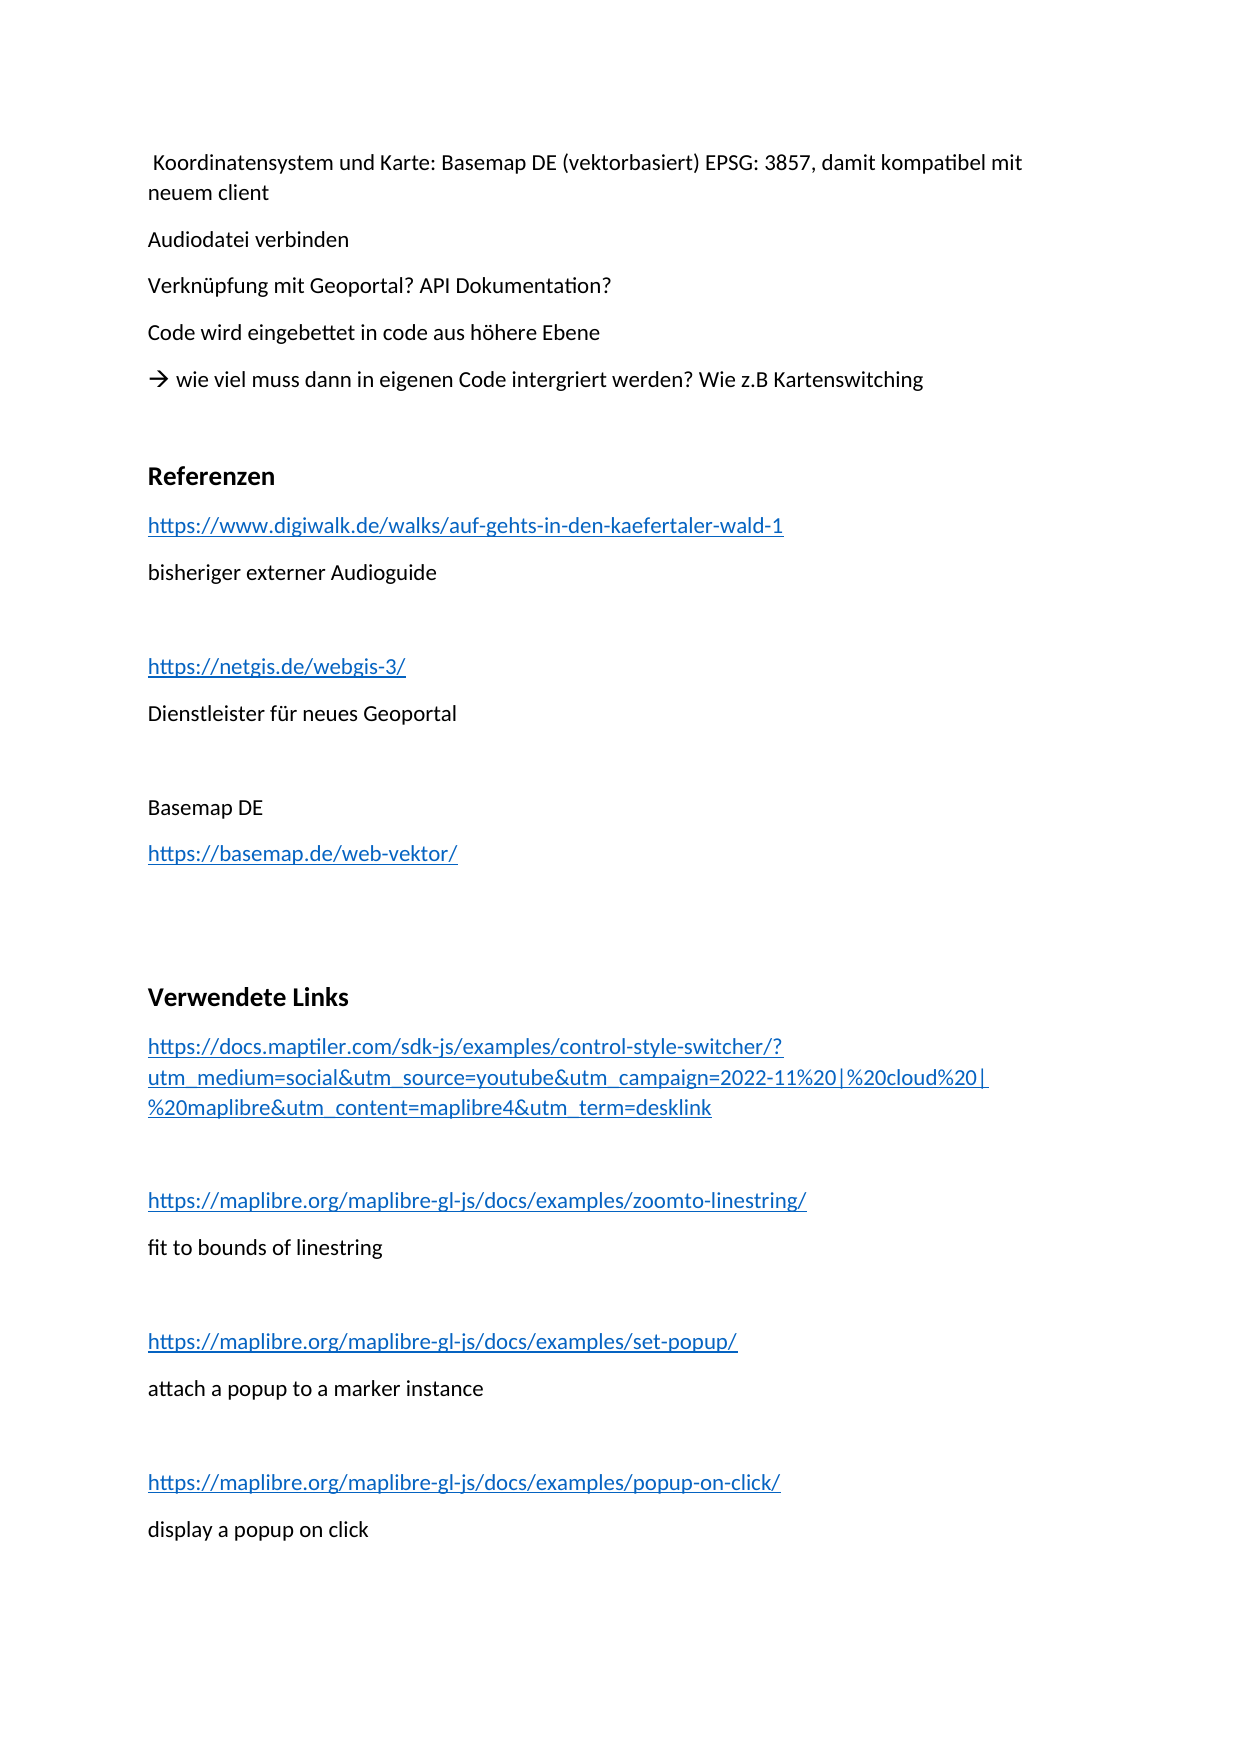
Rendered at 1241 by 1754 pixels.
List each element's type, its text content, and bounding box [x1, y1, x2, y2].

text https://maplibre.org/maplibre-gl-js/docs/examples/popup-on-click/ [148, 1468, 1093, 1496]
text https://maplibre.org/maplibre-gl-js/docs/examples/set-popup/ [148, 1327, 1093, 1355]
text Koordinatensystem und Karte: Basemap DE (vektorbasiert) EPSG: 3857, damit kompatibel mit neuem client [148, 148, 1093, 206]
text https://netgis.de/webgis-3/ [148, 652, 1093, 680]
text Code wird eingebettet in code aus höhere Ebene [148, 318, 1093, 346]
text fit to bounds of linestring [148, 1233, 1093, 1261]
text Audiodatei verbinden [148, 225, 1093, 253]
text Basemap DE [148, 793, 1093, 821]
text Dienstleister für neues Geoportal [148, 699, 1093, 727]
text attach a popup to a marker instance [148, 1374, 1093, 1402]
text Verknüpfung mit Geoportal? API Dokumentation? [148, 272, 1093, 299]
text display a popup on click [148, 1515, 1093, 1543]
text bisheriger externer Audioguide [148, 558, 1093, 586]
text https://basemap.de/web-vektor/ [148, 839, 1093, 867]
text https://maplibre.org/maplibre-gl-js/docs/examples/zoomto-linestring/ [148, 1187, 1093, 1214]
text Verwendete Links [148, 980, 1093, 1013]
text https://docs.maptiler.com/sdk-js/examples/control-style-switcher/?utm_medium=social&utm_source=youtube&utm_campaign=2022-11%20|%20cloud%20|%20maplibre&utm_content=maplibre4&utm_term=desklink [148, 1032, 1093, 1121]
text https://www.digiwalk.de/walks/auf-gehts-in-den-kaefertaler-wald-1 [148, 511, 1093, 539]
text wie viel muss dann in eigenen Code intergriert werden? Wie z.B Kartenswitching [148, 365, 1093, 393]
text Referenzen [148, 459, 1093, 492]
